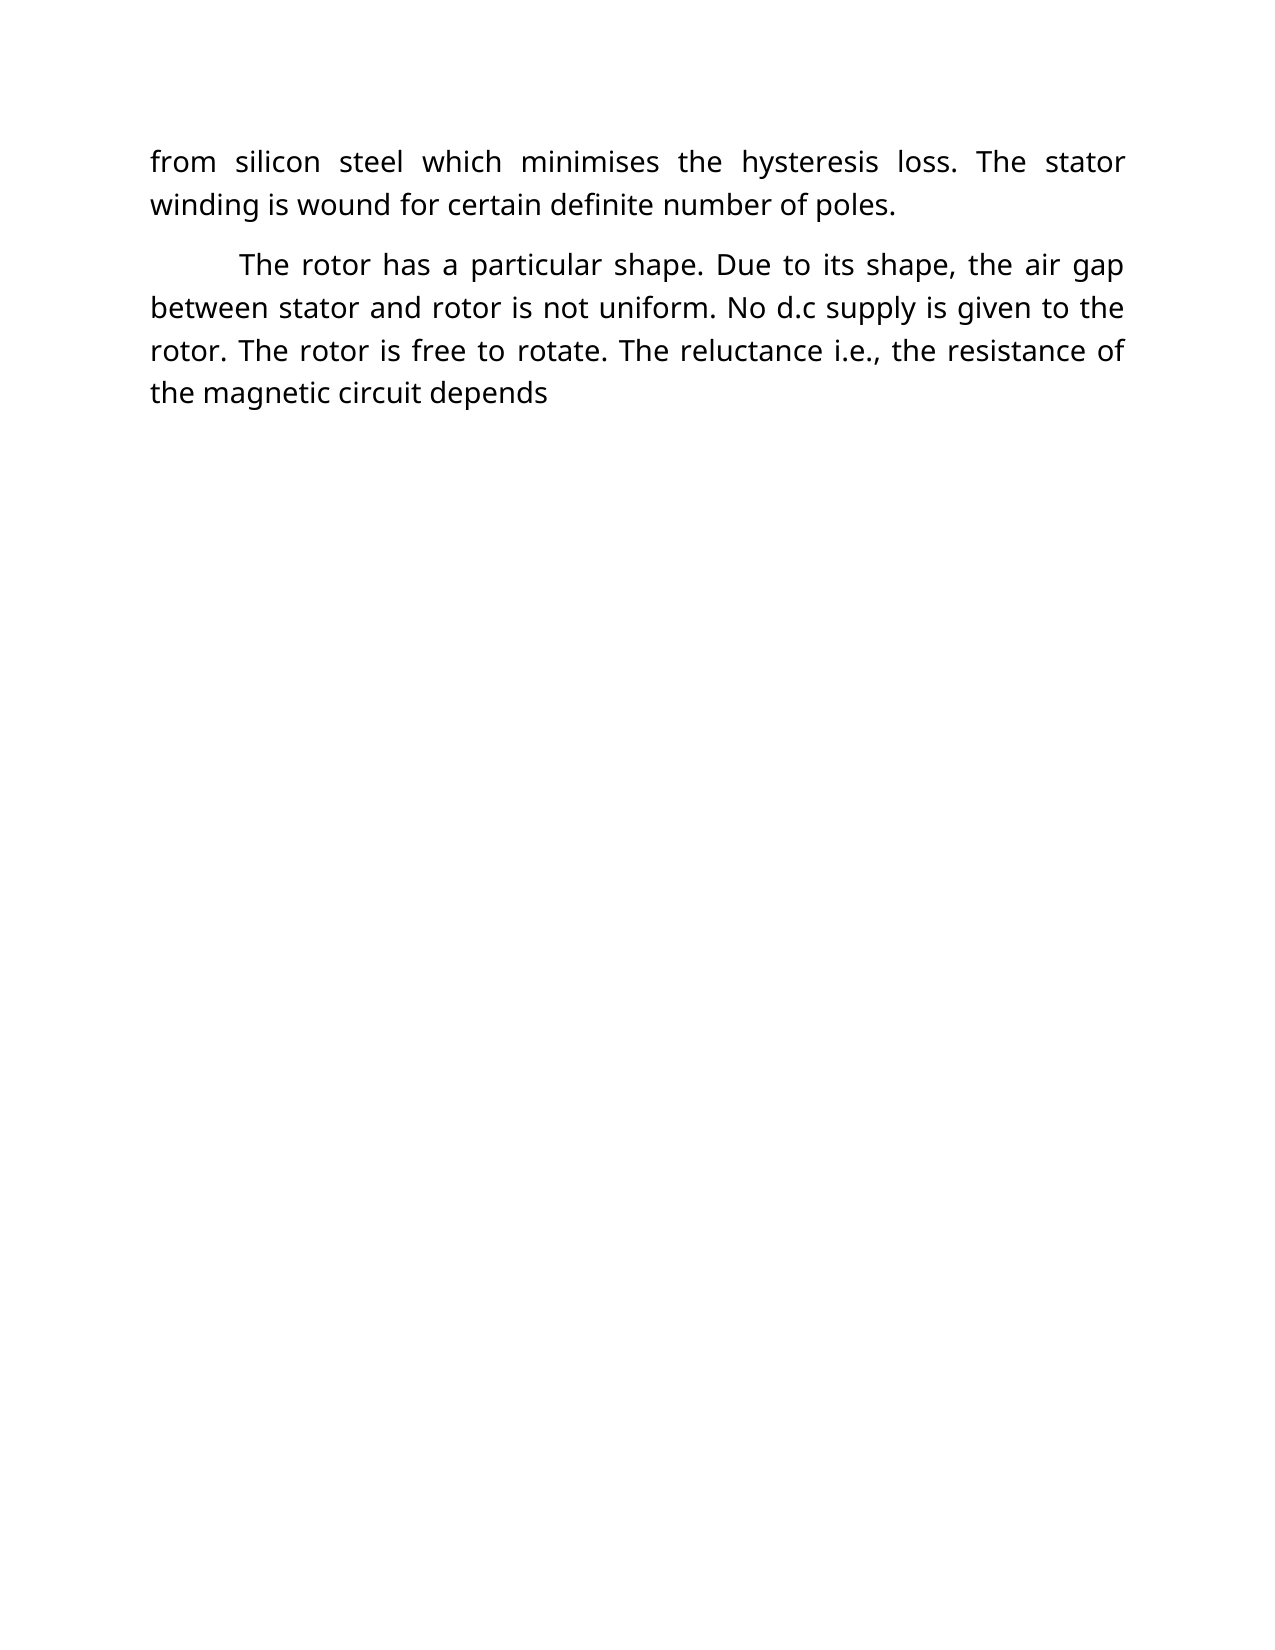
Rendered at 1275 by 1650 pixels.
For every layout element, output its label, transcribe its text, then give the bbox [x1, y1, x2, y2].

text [150, 142, 1126, 224]
text The rotor has a particular shape. Due to its shape, the air gap between stator and rotor is not uniform. No d.c supply is given to the rotor. The rotor is free to rotate. The reluctance i.e., the resistance of the magnetic circuit depends [150, 244, 1126, 412]
